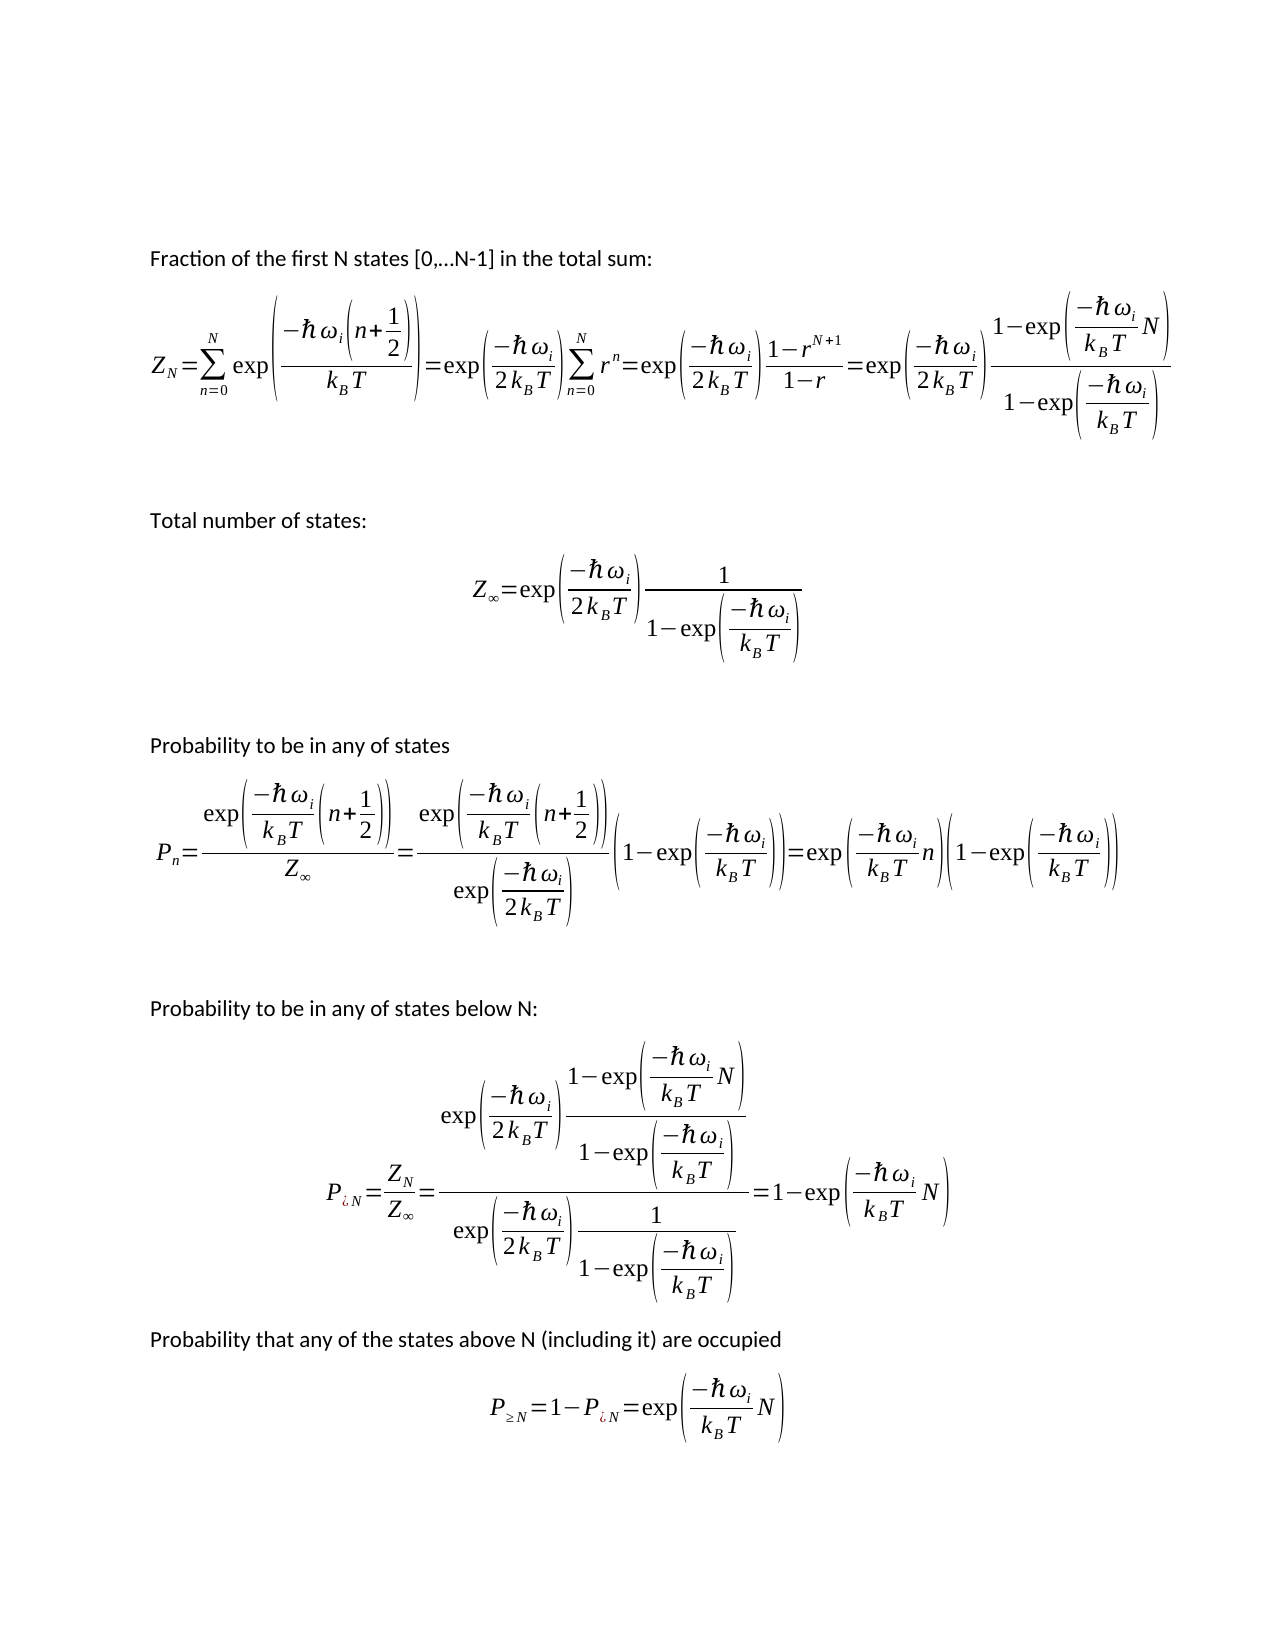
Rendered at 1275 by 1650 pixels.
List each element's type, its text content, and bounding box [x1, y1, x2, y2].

text Probability that any of the states above N (including it) are occupied [150, 1325, 1125, 1353]
text Total number of states: [150, 507, 1125, 534]
text Fraction of the first N states [0,…N-1] in the total sum: [150, 244, 1125, 272]
text Probability to be in any of states [150, 731, 1125, 759]
text Probability to be in any of states below N: [150, 994, 1125, 1022]
